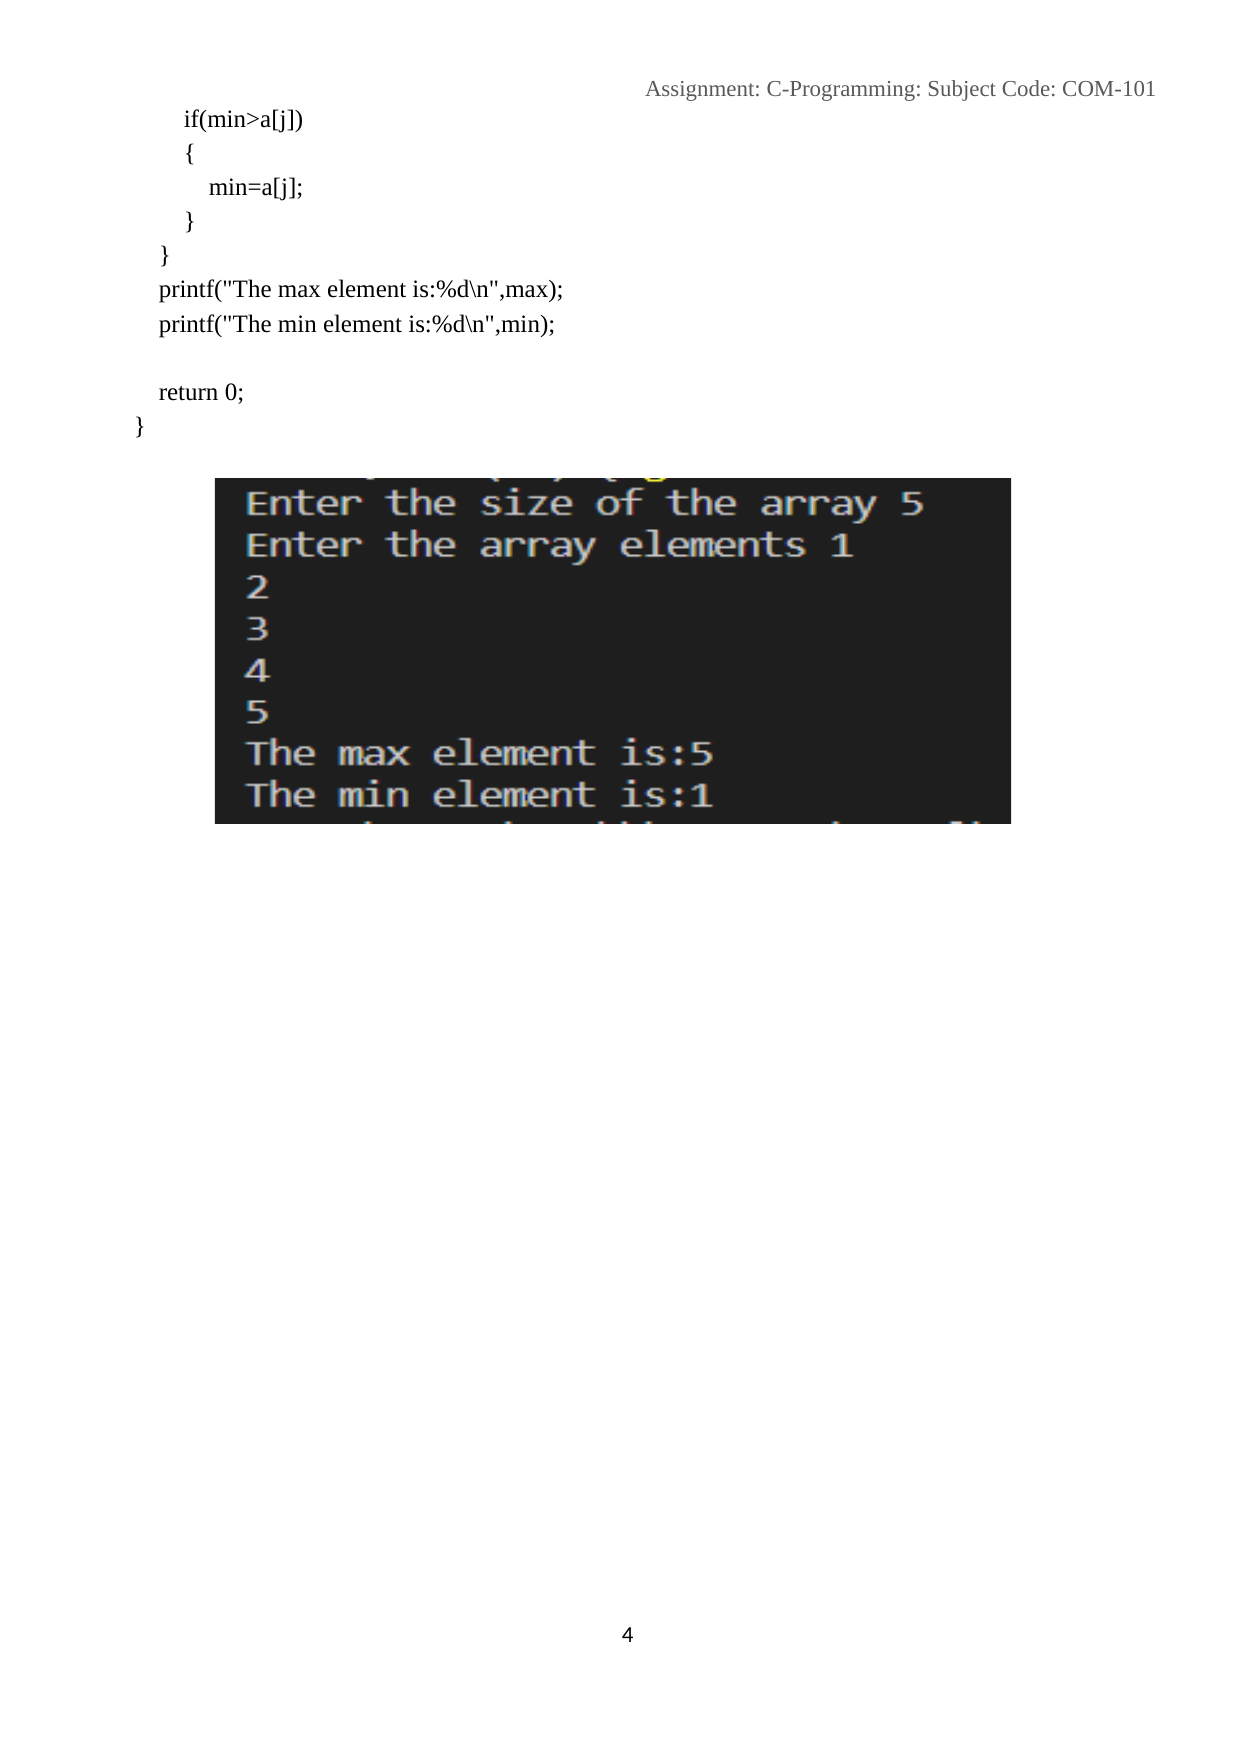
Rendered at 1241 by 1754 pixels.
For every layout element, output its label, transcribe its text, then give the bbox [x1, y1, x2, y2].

picture [214, 478, 1012, 824]
text printf("The max element is:%d\n",max); [133, 274, 1136, 303]
text if(min>a[j]) [133, 104, 1136, 133]
text printf("The min element is:%d\n",min); [133, 309, 1136, 337]
text min=a[j]; [133, 172, 1136, 201]
text } [133, 411, 1136, 439]
text } [133, 206, 1136, 235]
text } [133, 241, 1136, 269]
text { [133, 138, 1136, 167]
text return 0; [133, 377, 1136, 406]
